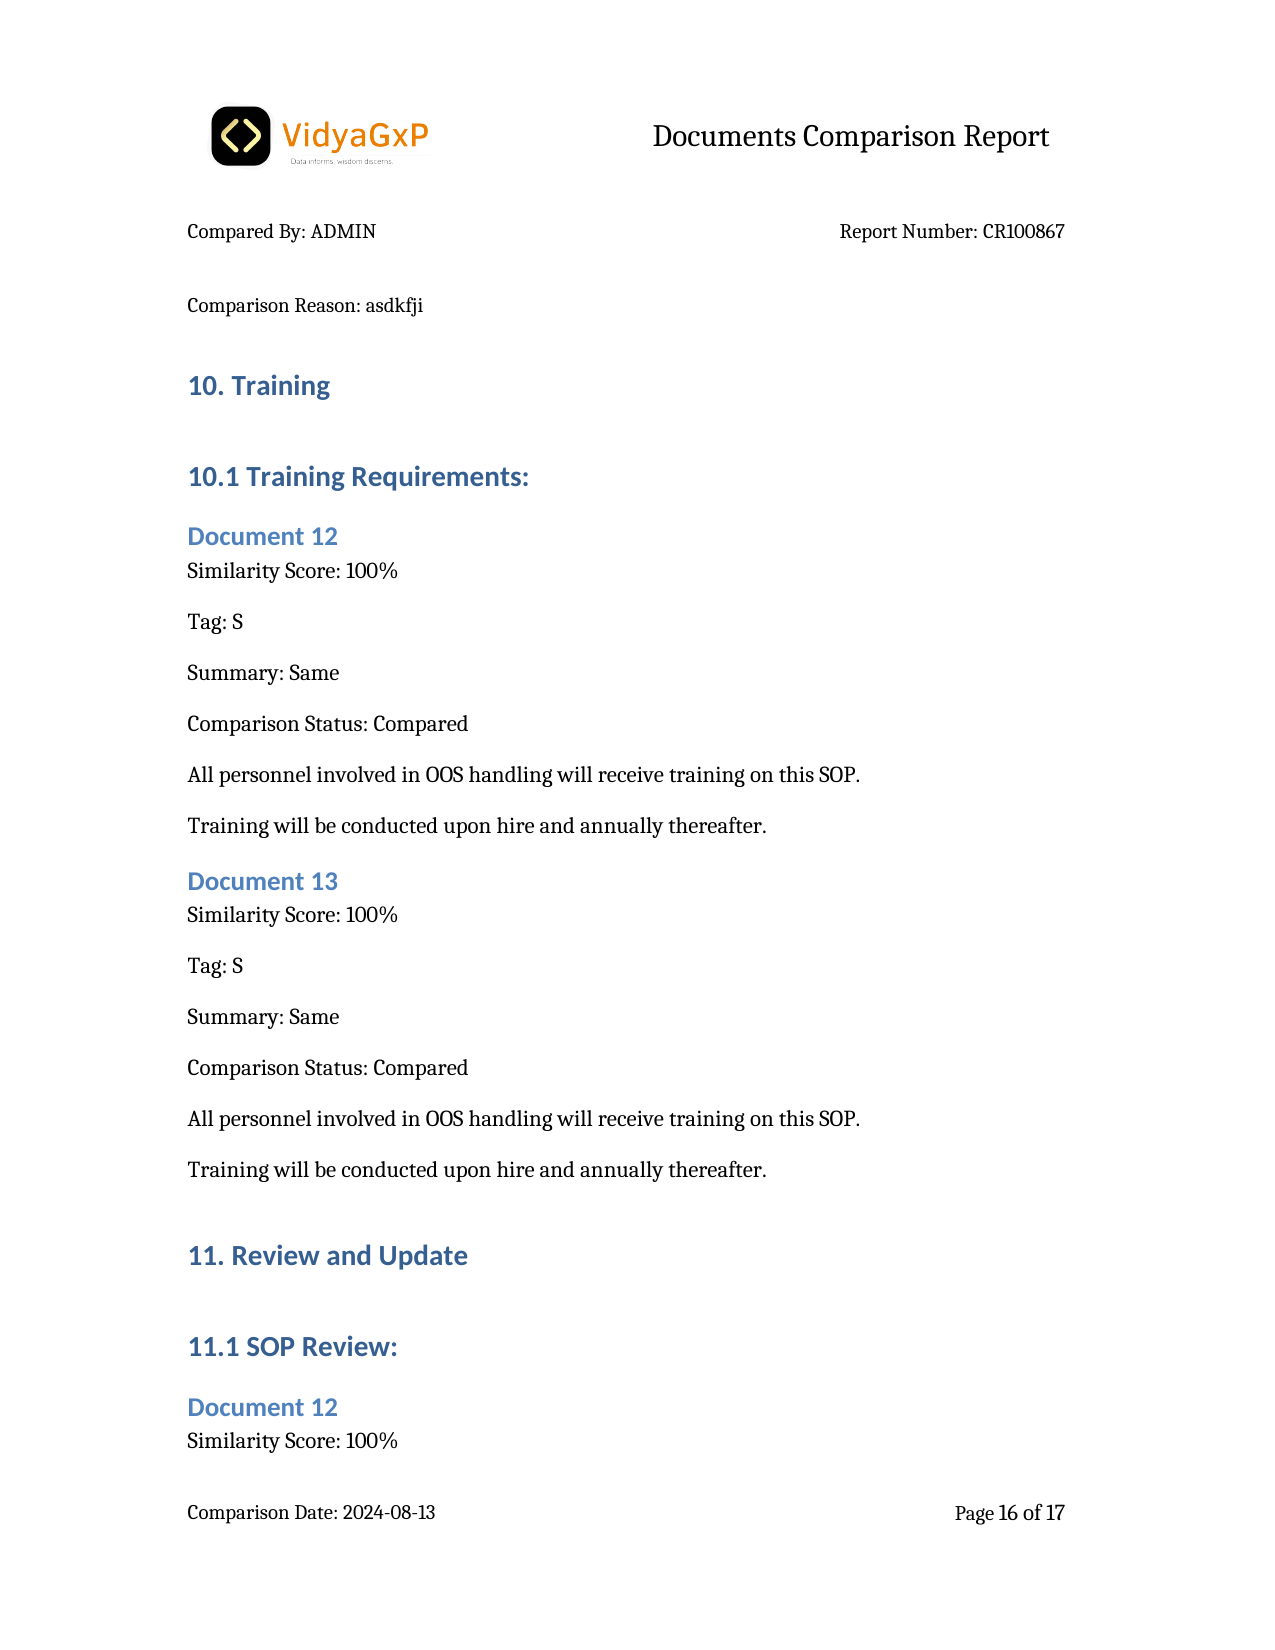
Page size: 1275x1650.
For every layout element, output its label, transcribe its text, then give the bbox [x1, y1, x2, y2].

text Summary: Same [187, 1004, 1087, 1030]
text Similarity Score: 100% [187, 557, 1087, 584]
subtitle 11.1 SOP Review: [187, 1328, 1087, 1363]
text Comparison Status: Compared [187, 711, 1087, 737]
text Training will be conducted upon hire and annually thereafter. [187, 1157, 1087, 1183]
text Training will be conducted upon hire and annually thereafter. [187, 813, 1087, 839]
text Similarity Score: 100% [187, 1428, 1087, 1454]
text Comparison Status: Compared [187, 1055, 1087, 1081]
subtitle 11. Review and Update [187, 1237, 1087, 1273]
text All personnel involved in OOS handling will receive training on this SOP. [187, 762, 1087, 788]
picture [206, 101, 432, 171]
text Similarity Score: 100% [187, 902, 1087, 928]
text All personnel involved in OOS handling will receive training on this SOP. [187, 1106, 1087, 1132]
text Tag: S [187, 953, 1087, 979]
subtitle 10. Training [187, 367, 1087, 402]
text Summary: Same [187, 659, 1087, 686]
text Tag: S [187, 608, 1087, 635]
subtitle Document 12 [187, 519, 1087, 552]
subtitle Document 12 [187, 1390, 1087, 1423]
subtitle 10.1 Training Requirements: [187, 458, 1087, 493]
subtitle Document 13 [187, 864, 1087, 897]
